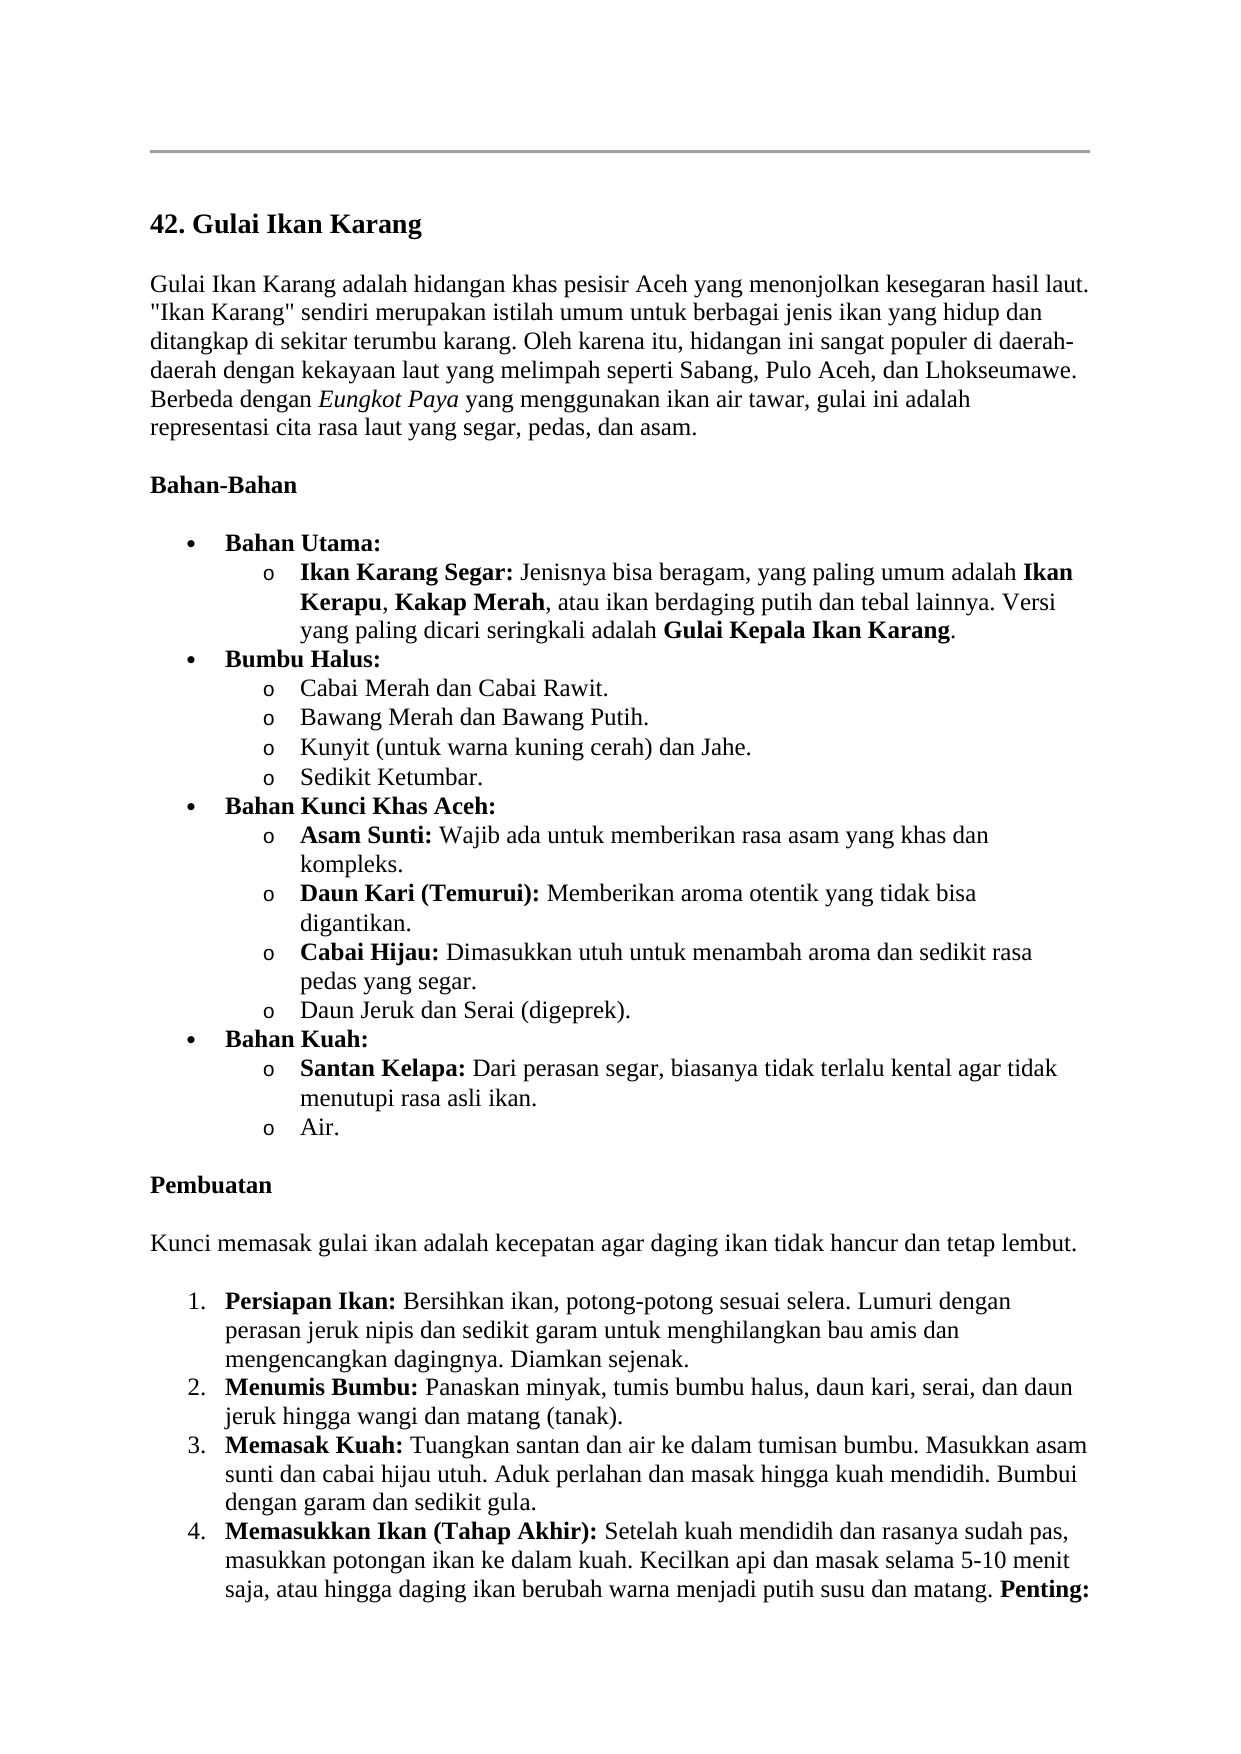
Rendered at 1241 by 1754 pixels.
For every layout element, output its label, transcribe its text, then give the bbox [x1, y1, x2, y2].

list Bawang Merah dan Bawang Putih. [262, 702, 1090, 732]
list Bahan Kunci Khas Aceh: [187, 791, 1090, 820]
list Cabai Hijau: Dimasukkan utuh untuk menambah aroma dan sedikit rasa pedas yang segar. [262, 937, 1090, 995]
list Bahan Kuah: [187, 1024, 1090, 1053]
text Gulai Ikan Karang adalah hidangan khas pesisir Aceh yang menonjolkan kesegaran hasil laut. "Ikan Karang" sendiri merupakan istilah umum untuk berbagai jenis ikan yang hidup dan ditangkap di sekitar terumbu karang. Oleh karena itu, hidangan ini sangat populer di daerah-daerah dengan kekayaan laut yang melimpah seperti Sabang, Pulo Aceh, dan Lhokseumawe. Berbeda dengan Eungkot Paya yang menggunakan ikan air tawar, gulai ini adalah representasi cita rasa laut yang segar, pedas, dan asam. [150, 269, 1090, 441]
list Persiapan Ikan: Bersihkan ikan, potong-potong sesuai selera. Lumuri dengan perasan jeruk nipis dan sedikit garam untuk menghilangkan bau amis dan mengencangkan dagingnya. Diamkan sejenak. [187, 1286, 1090, 1372]
list Cabai Merah dan Cabai Rawit. [262, 673, 1090, 702]
list Air. [262, 1112, 1090, 1141]
list Sedikit Ketumbar. [262, 762, 1090, 791]
text Bahan-Bahan [150, 470, 1090, 499]
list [187, 1516, 1090, 1602]
list Bahan Utama: [187, 528, 1090, 557]
list Memasak Kuah: Tuangkan santan dan air ke dalam tumisan bumbu. Masukkan asam sunti dan cabai hijau utuh. Aduk perlahan dan masak hingga kuah mendidih. Bumbui dengan garam dan sedikit gula. [187, 1430, 1090, 1516]
list Ikan Karang Segar: Jenisnya bisa beragam, yang paling umum adalah Ikan Kerapu, Kakap Merah, atau ikan berdaging putih dan tebal lainnya. Versi yang paling dicari seringkali adalah Gulai Kepala Ikan Karang. [262, 557, 1090, 644]
list Kunyit (untuk warna kuning cerah) dan Jahe. [262, 732, 1090, 762]
list Menumis Bumbu: Panaskan minyak, tumis bumbu halus, daun kari, serai, dan daun jeruk hingga wangi dan matang (tanak). [187, 1372, 1090, 1430]
list Daun Jeruk dan Serai (digeprek). [262, 995, 1090, 1024]
text Pembuatan [150, 1170, 1090, 1199]
list Santan Kelapa: Dari perasan segar, biasanya tidak terlalu kental agar tidak menutupi rasa asli ikan. [262, 1053, 1090, 1112]
list Daun Kari (Temurui): Memberikan aroma otentik yang tidak bisa digantikan. [262, 878, 1090, 937]
text 42. Gulai Ikan Karang [150, 207, 1090, 239]
list Bumbu Halus: [187, 644, 1090, 673]
text Kunci memasak gulai ikan adalah kecepatan agar daging ikan tidak hancur dan tetap lembut. [150, 1228, 1090, 1257]
list Asam Sunti: Wajib ada untuk memberikan rasa asam yang khas dan kompleks. [262, 820, 1090, 878]
